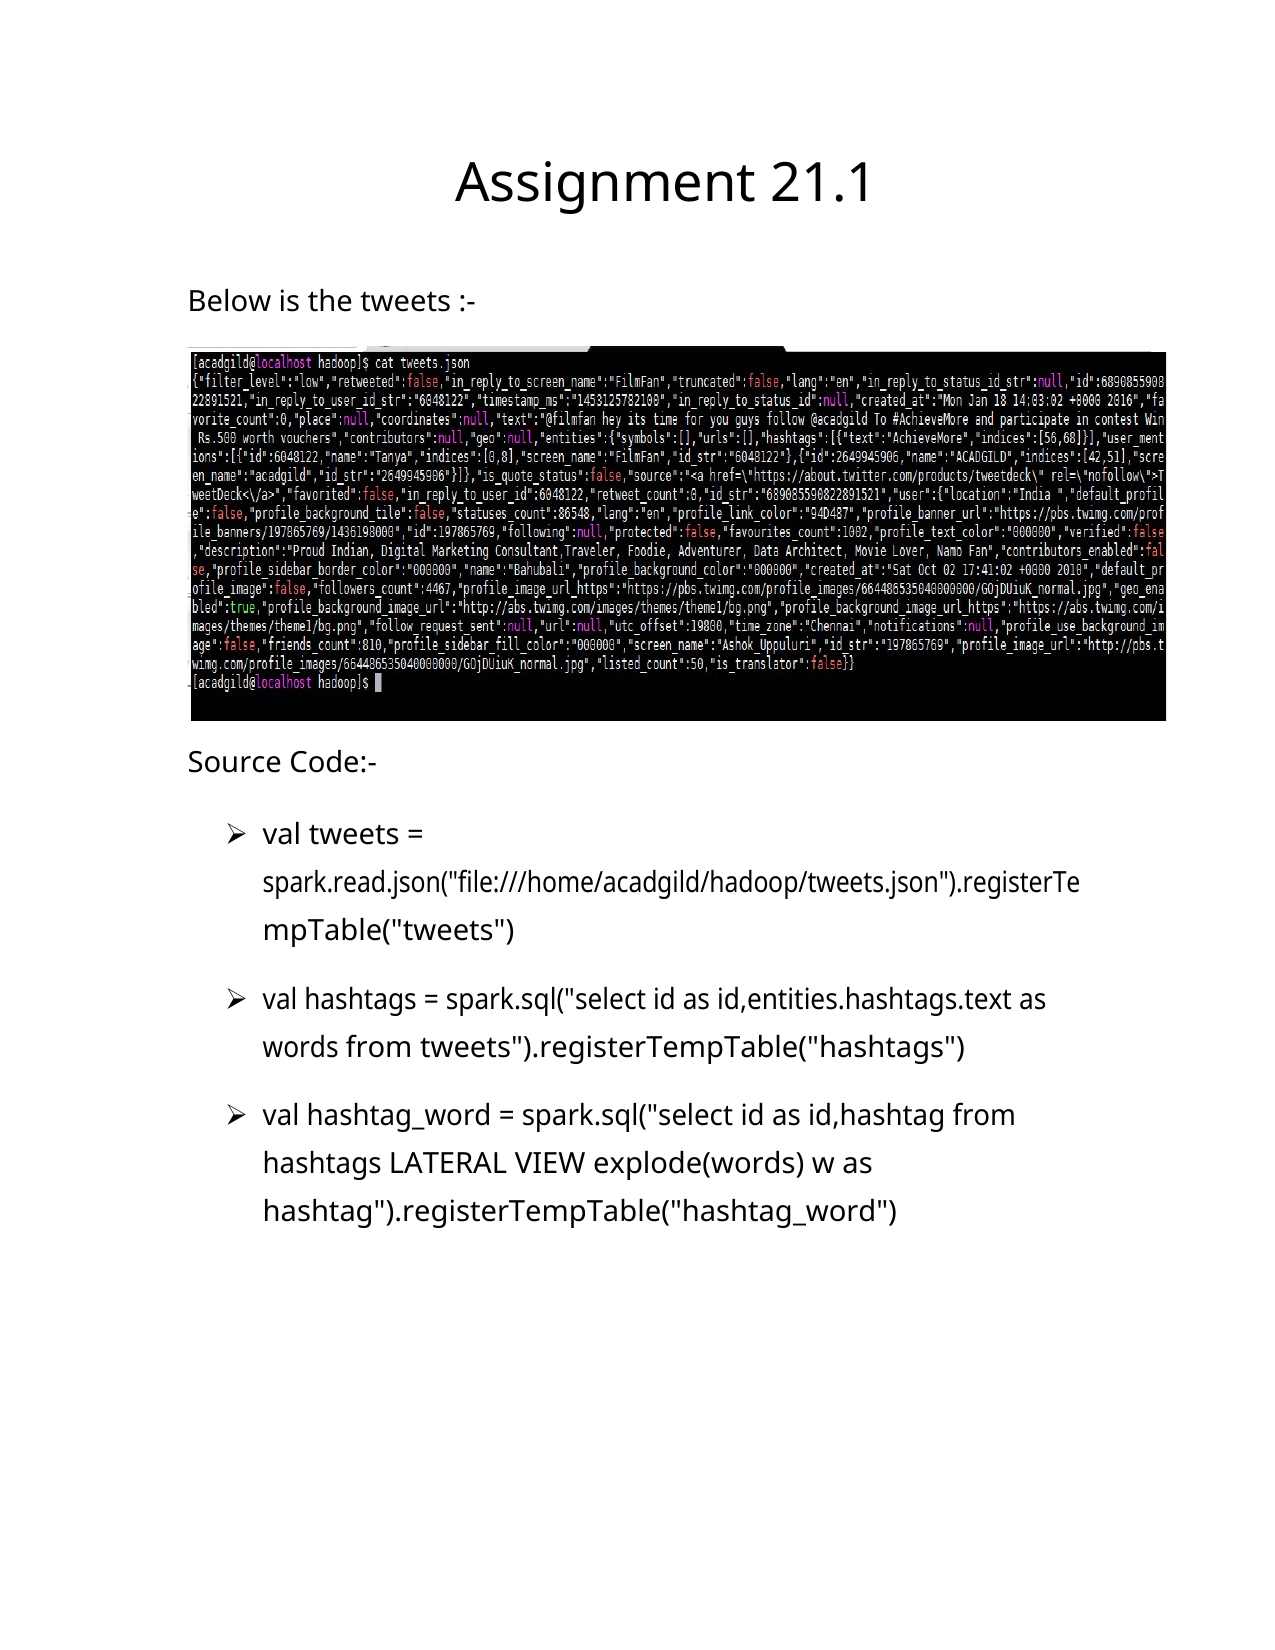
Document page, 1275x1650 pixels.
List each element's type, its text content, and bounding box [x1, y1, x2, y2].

text Source Code:- [187, 367, 1173, 781]
text Assignment 21.1 [455, 152, 1173, 213]
list val hashtags = spark.sql("select id as id,entities.hashtags.text as words from tweets").registerTempTable("hashtags") [225, 978, 1094, 1066]
picture [187, 346, 1167, 367]
list val tweets = spark.read.json("file:///home/acadgild/hadoop/tweets.json").registerTe mpTable("tweets") [225, 814, 1119, 949]
text Below is the tweets :- [187, 280, 1173, 319]
list val hashtag_word = spark.sql("select id as id,hashtag from hashtags LATERAL VIEW explode(words) w as hashtag").registerTempTable("hashtag_word") [225, 1094, 1061, 1230]
